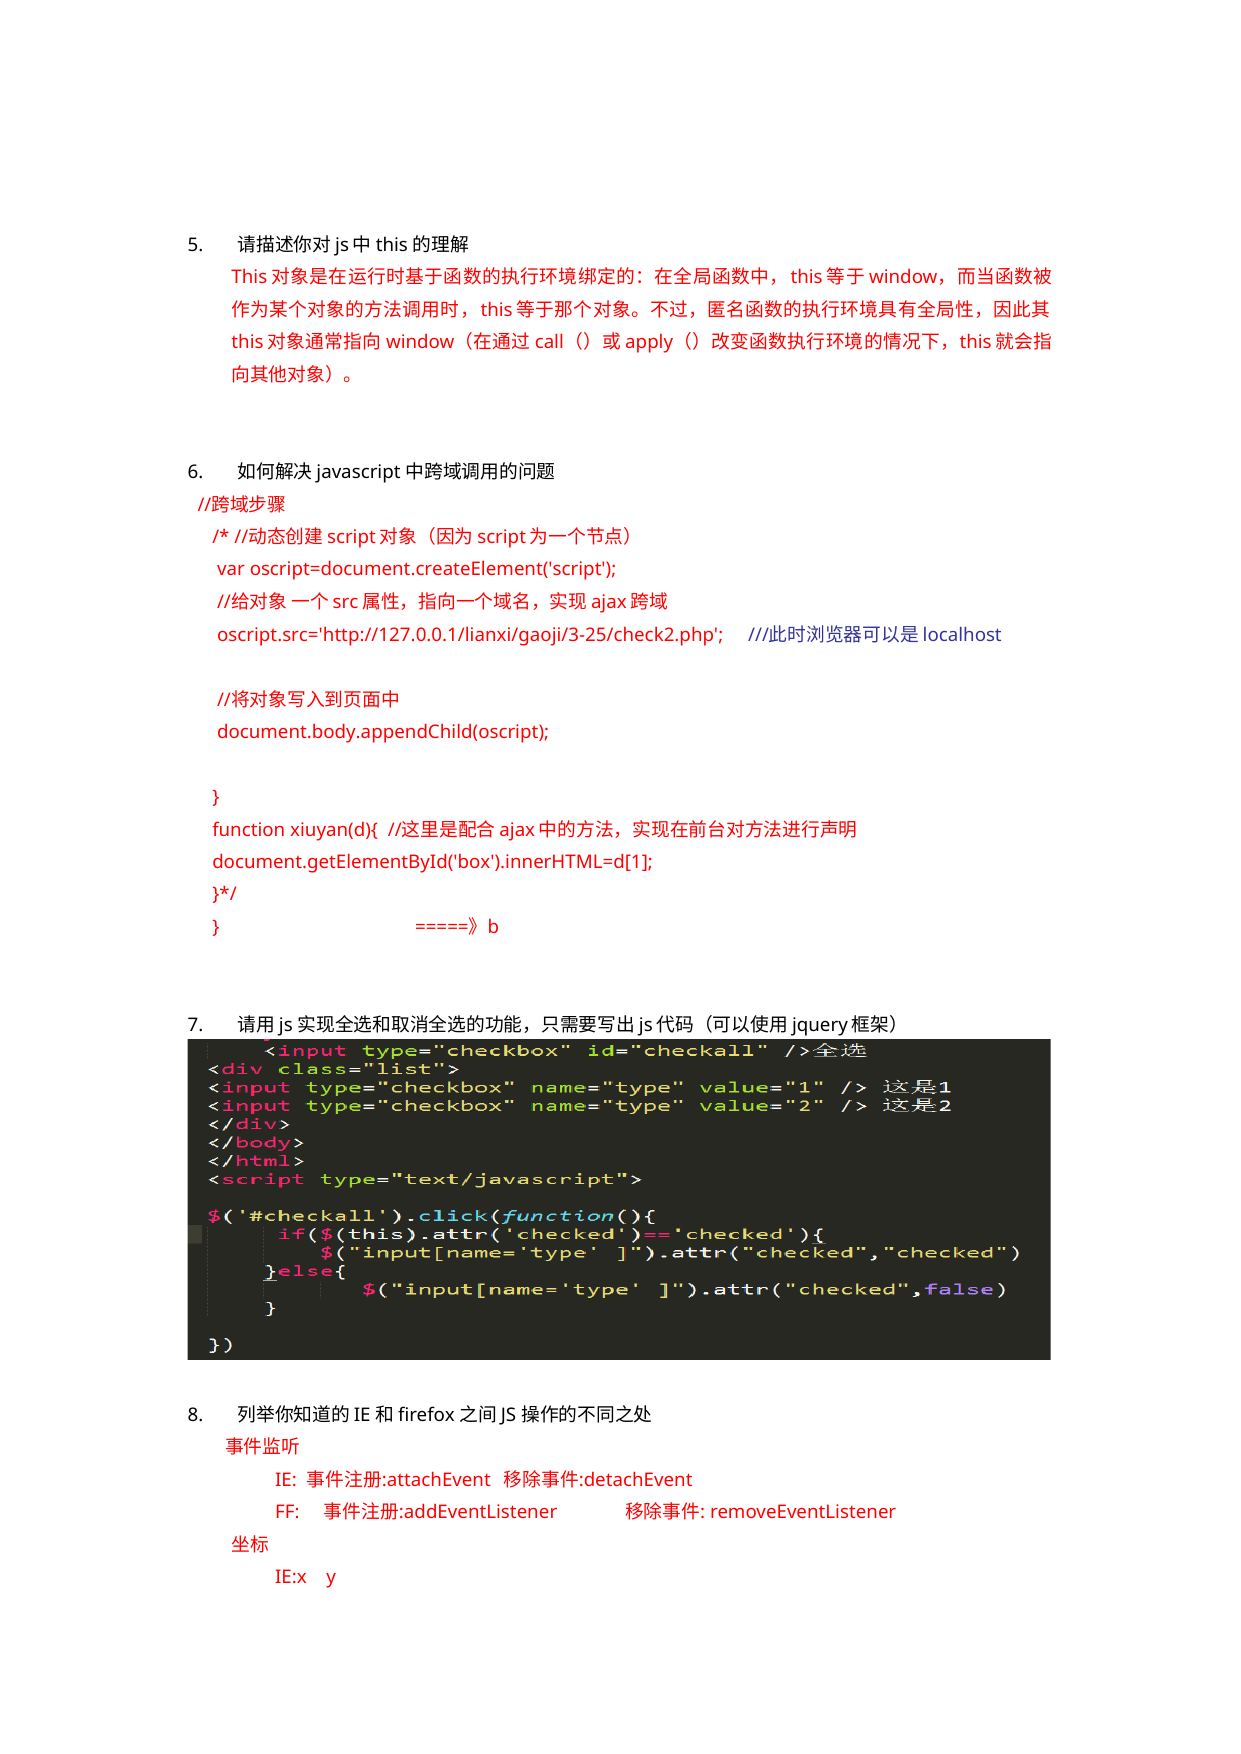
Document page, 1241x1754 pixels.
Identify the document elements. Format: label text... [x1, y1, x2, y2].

text document.getElementById('box').innerHTML=d[1]; }*/ } =====》b [187, 844, 1053, 942]
text //跨域步骤 /* //动态创建script对象（因为script为一个节点） var oscript=document.createElement('script'); //给对象 一个src属性，指向一个域名，实现ajax跨域 oscript.src='http://127.0.0.1/lianxi/gaoji/3-25/check2.php'; ///此时浏览器可以是localhost //将对象写入到页面中 document.body.appendChild(oscript); } [187, 487, 1053, 812]
text 事件监听 [187, 1429, 1053, 1462]
list 如何解决javascript 中跨域调用的问题 [187, 454, 1053, 487]
text IE: 事件注册:attachEvent 移除事件:detachEvent [187, 1462, 1053, 1494]
text This对象是在运行时基于函数的执行环境绑定的：在全局函数中，this等于window，而当函数被作为某个对象的方法调用时，this等于那个对象。不过，匿名函数的执行环境具有全局性，因此其this对象通常指向window（在通过call（）或apply（）改变函数执行环境的情况下，this就会指向其他对象）。 [231, 259, 1053, 389]
picture [187, 1039, 1051, 1360]
list 请用js 实现全选和取消全选的功能，只需要写出js代码（可以使用 jquery框架） [187, 1007, 1053, 1039]
text function xiuyan(d){ //这里是配合ajax中的方法，实现在前台对方法进行声明 [187, 812, 1053, 844]
list 列举你知道的IE 和firefox 之间JS 操作的不同之处 [187, 1397, 1053, 1429]
list 请描述你对js中 this 的理解 [187, 227, 1053, 259]
text IE:x y [187, 1559, 1053, 1592]
text FF: 事件注册:addEventListener 移除事件: removeEventListener [187, 1494, 1053, 1527]
text 坐标 [187, 1527, 1053, 1559]
